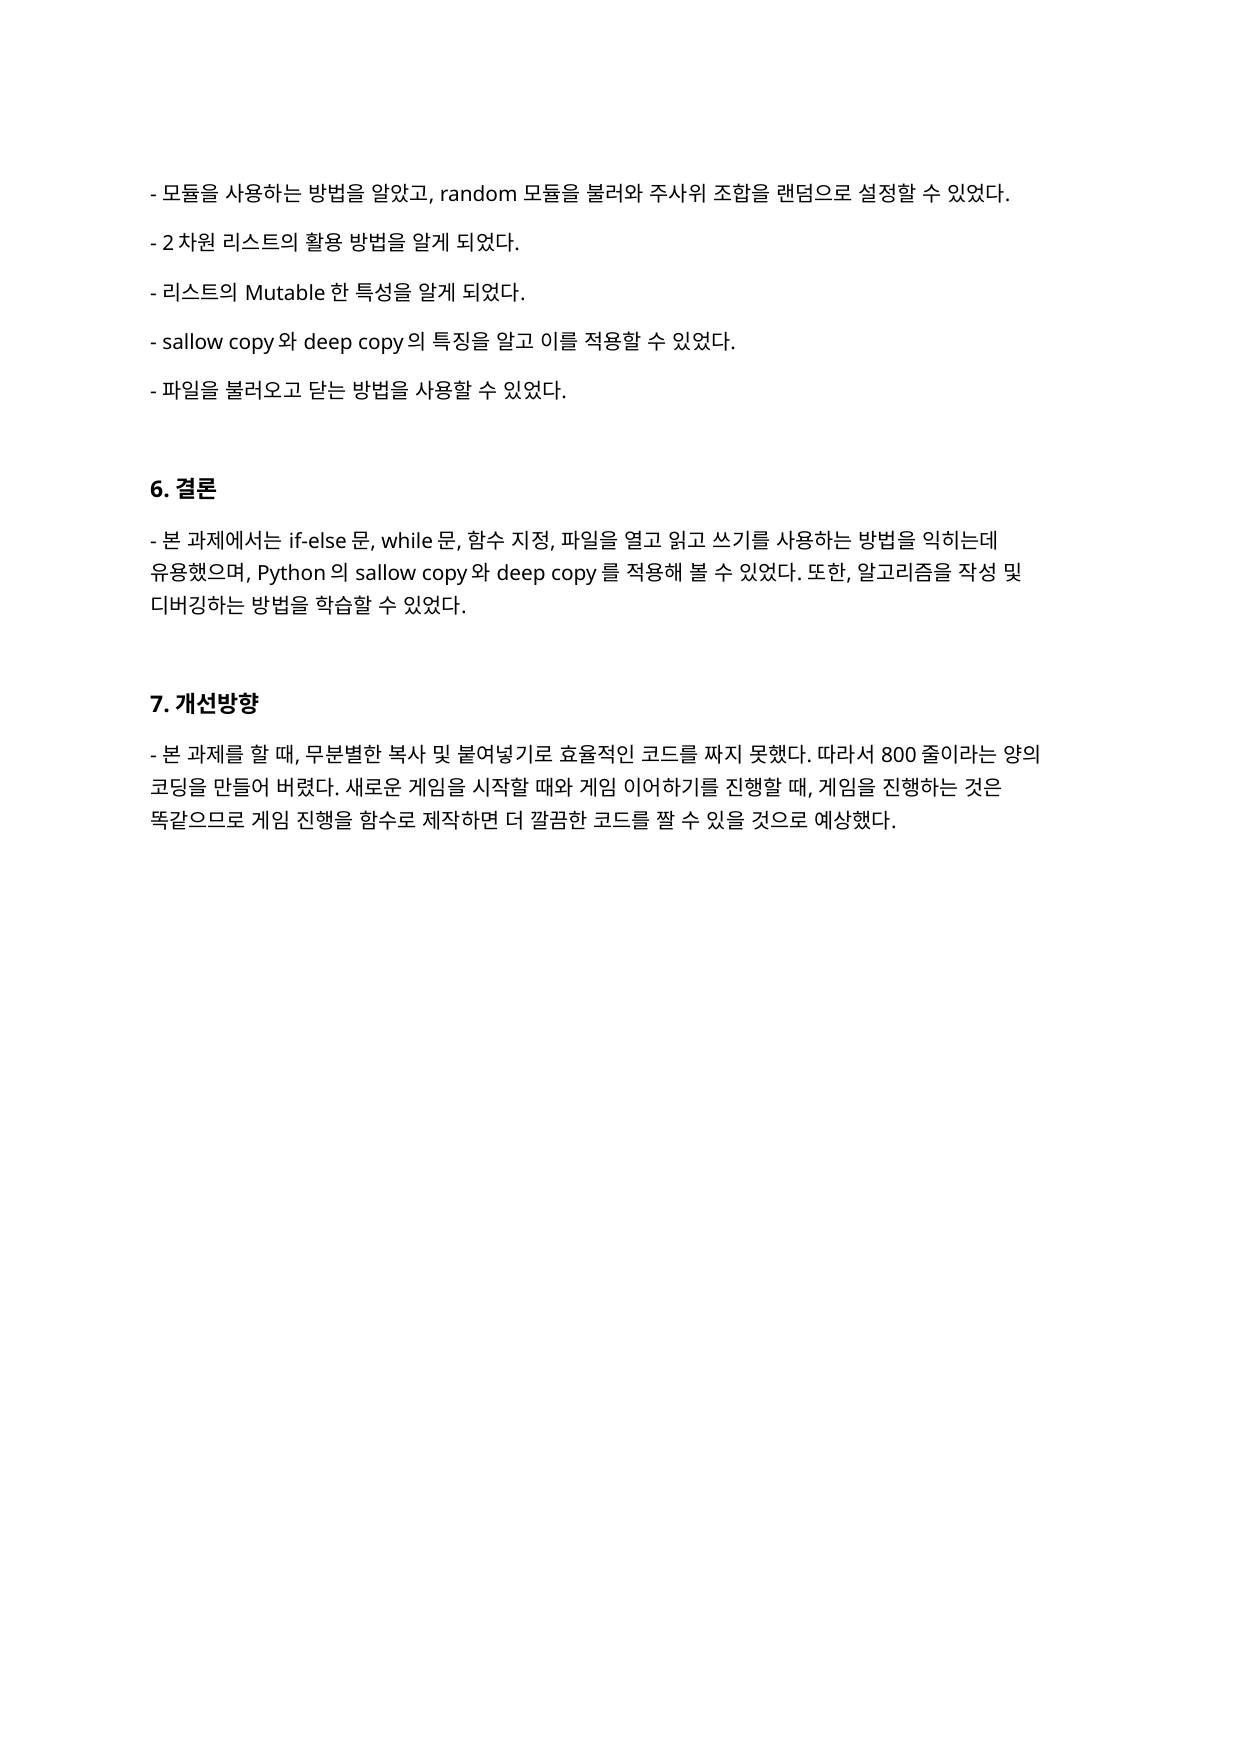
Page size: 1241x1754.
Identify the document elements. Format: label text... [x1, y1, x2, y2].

text - 본 과제에서는 if-else문, while문, 함수 지정, 파일을 열고 읽고 쓰기를 사용하는 방법을 익히는데 유용했으며, Python의 sallow copy와 deep copy를 적용해 볼 수 있었다. 또한, 알고리즘을 작성 및 디버깅하는 방법을 학습할 수 있었다. [150, 524, 1073, 620]
text - 리스트의 Mutable한 특성을 알게 되었다. [150, 276, 1073, 306]
text - 본 과제를 할 때, 무분별한 복사 및 붙여넣기로 효율적인 코드를 짜지 못했다. 따라서 800줄이라는 양의 코딩을 만들어 버렸다. 새로운 게임을 시작할 때와 게임 이어하기를 진행할 때, 게임을 진행하는 것은 똑같으므로 게임 진행을 함수로 제작하면 더 깔끔한 코드를 짤 수 있을 것으로 예상했다. [150, 739, 1073, 834]
text - 파일을 불러오고 닫는 방법을 사용할 수 있었다. [150, 375, 1073, 405]
text - 모듈을 사용하는 방법을 알았고, random 모듈을 불러와 주사위 조합을 랜덤으로 설정할 수 있었다. [150, 177, 1073, 207]
text - sallow copy와 deep copy의 특징을 알고 이를 적용할 수 있었다. [150, 325, 1073, 356]
text - 2차원 리스트의 활용 방법을 알게 되었다. [150, 227, 1073, 257]
text 6. 결론 [150, 471, 1073, 505]
text 7. 개선방향 [150, 686, 1073, 719]
